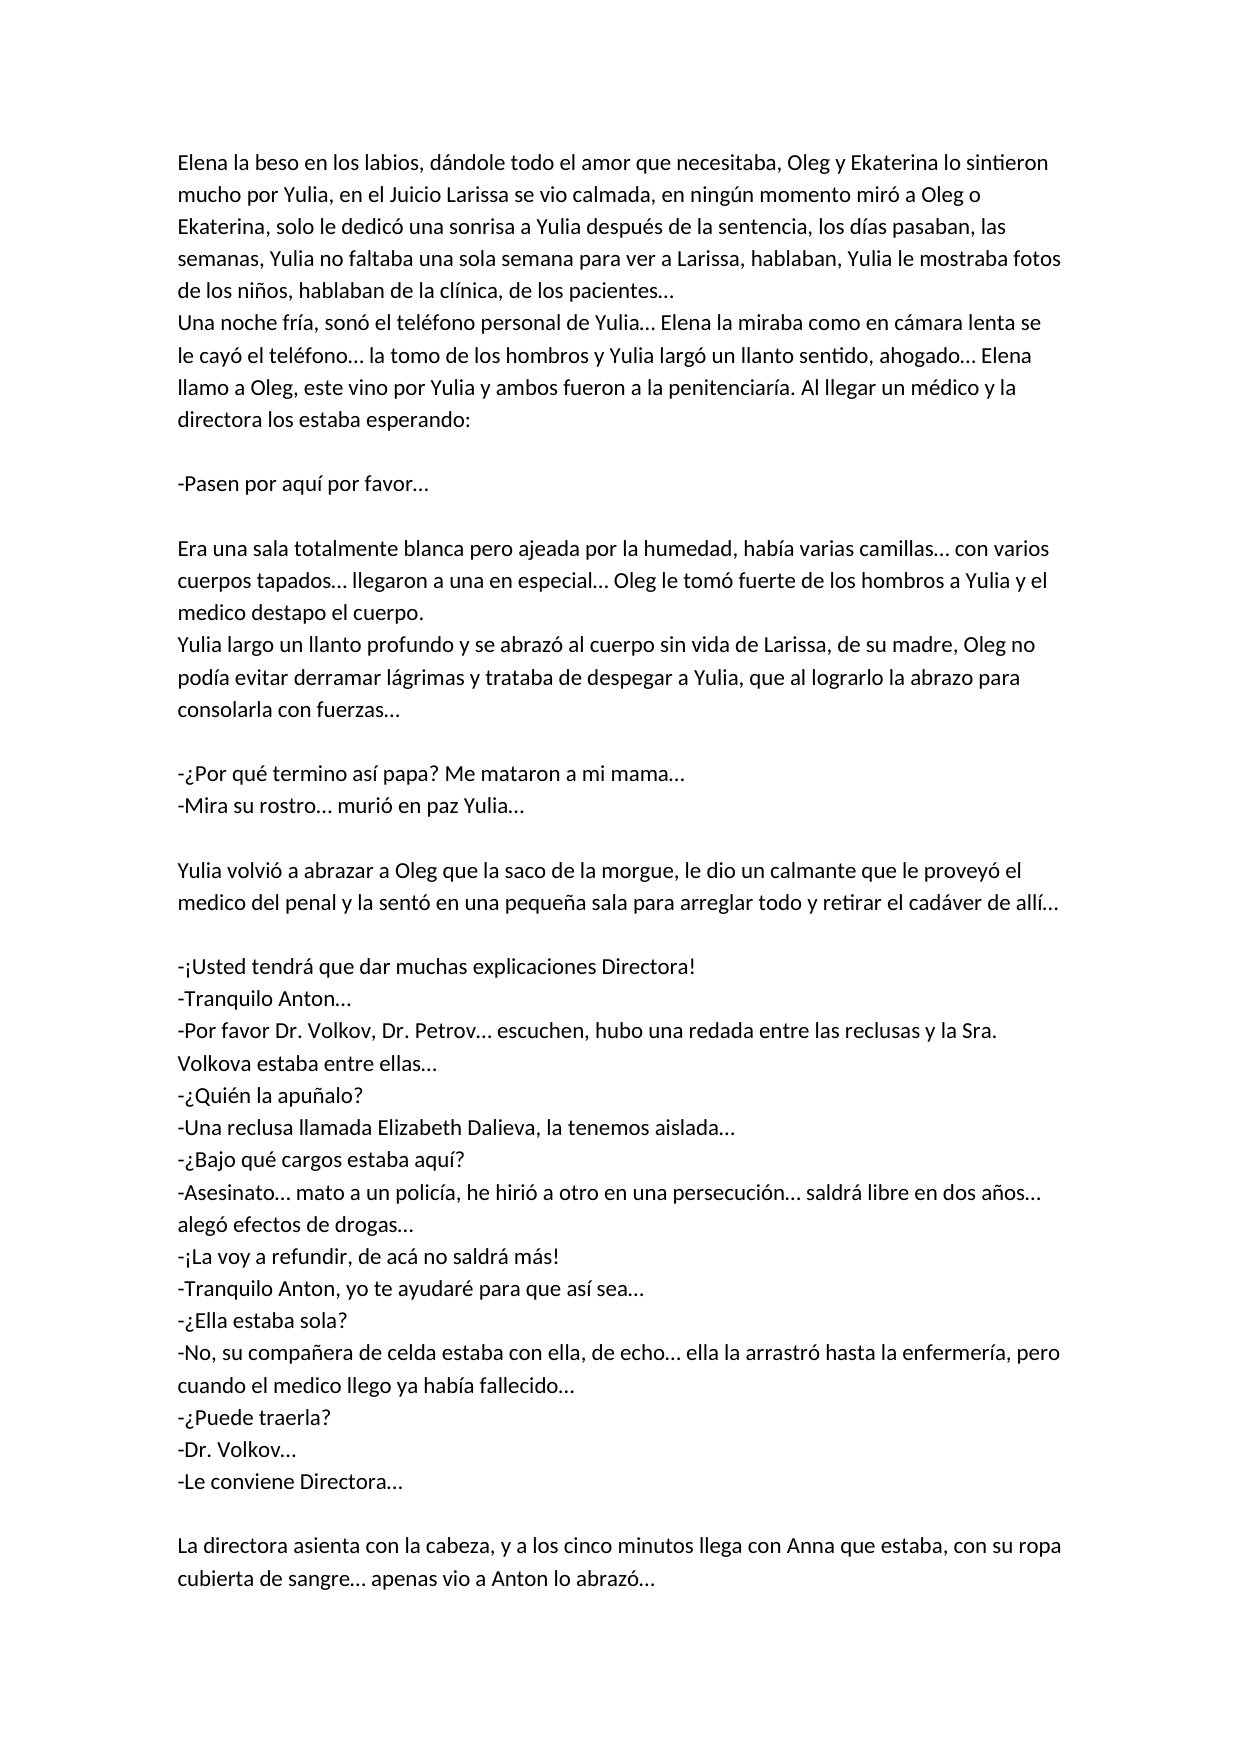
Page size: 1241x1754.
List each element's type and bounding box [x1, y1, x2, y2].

text [177, 148, 1063, 1592]
